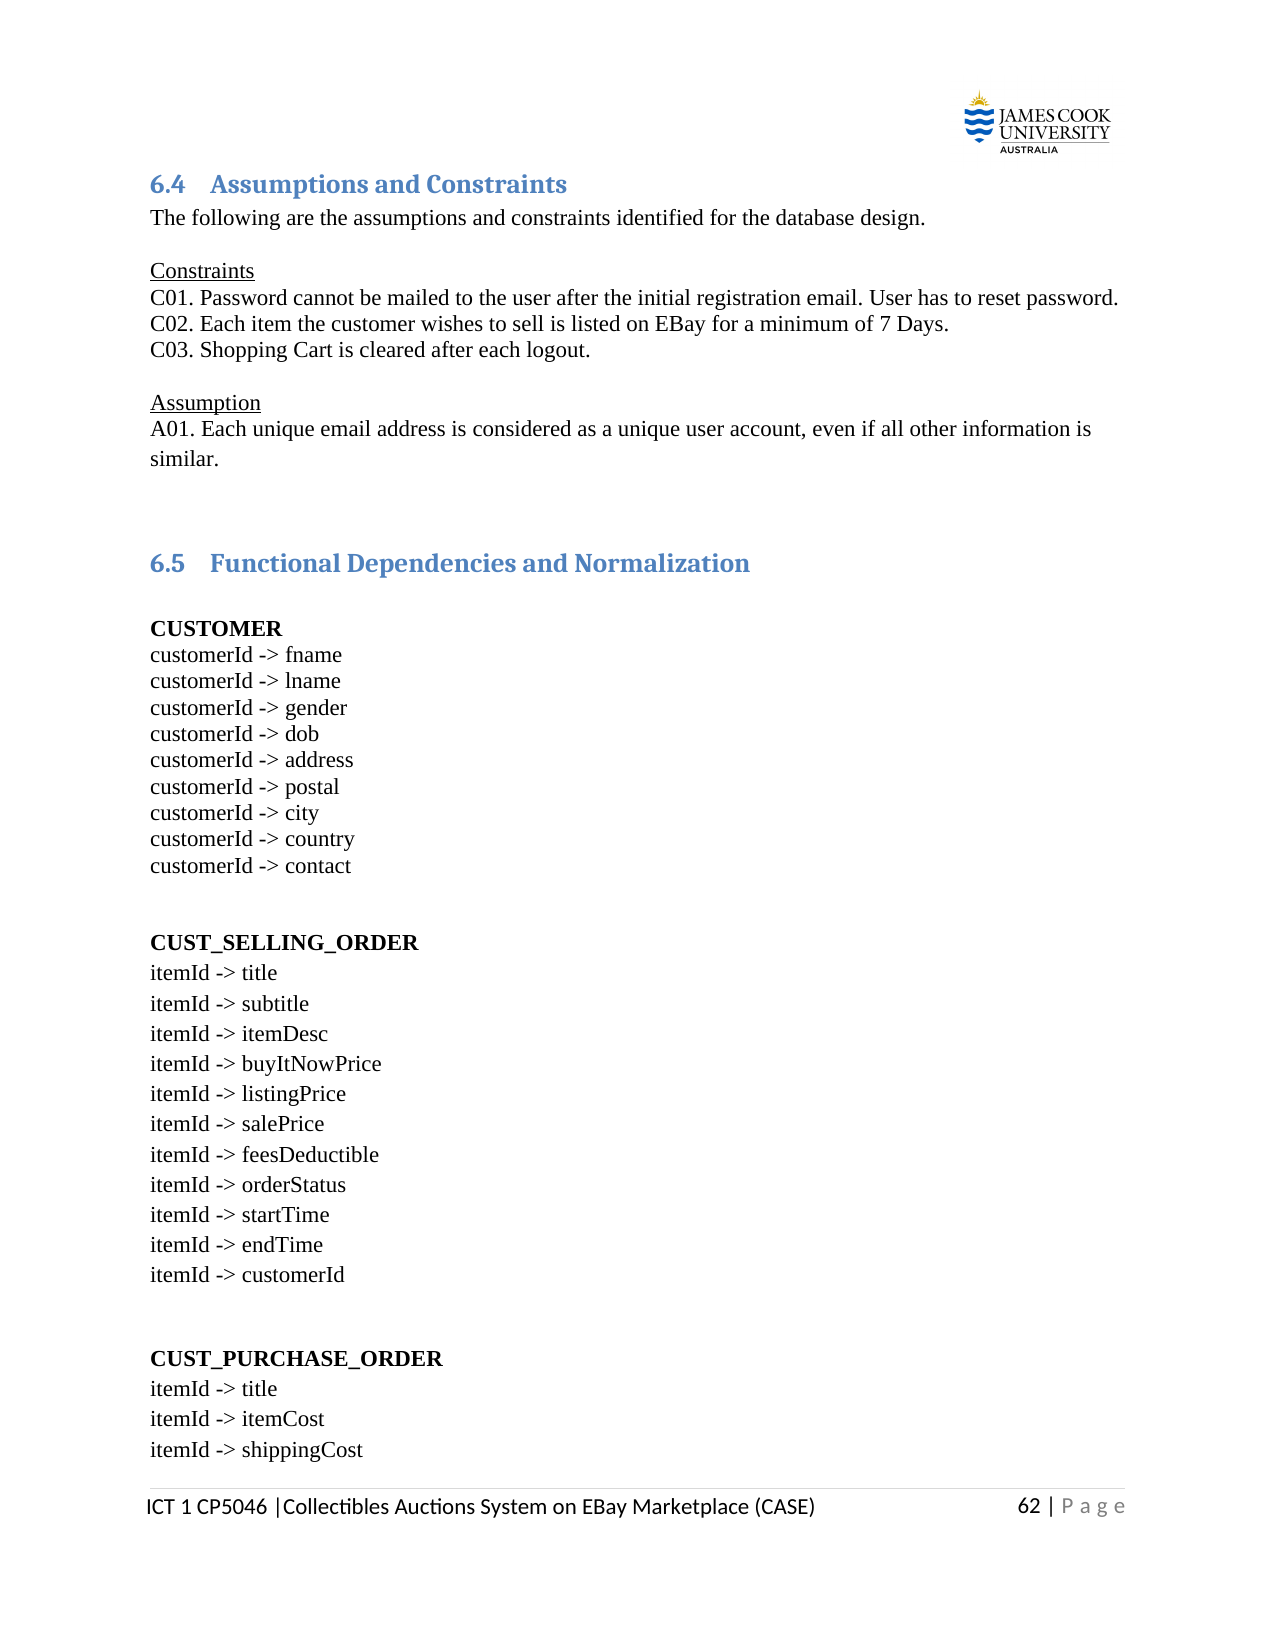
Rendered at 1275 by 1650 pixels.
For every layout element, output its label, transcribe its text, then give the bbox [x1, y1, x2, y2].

text customerId -> fname [150, 641, 1125, 667]
text The following are the assumptions and constraints identified for the database design. [150, 204, 1125, 231]
text customerId -> gender [150, 694, 1125, 720]
text C01. Password cannot be mailed to the user after the initial registration email. User has to reset password. [150, 283, 1125, 310]
text customerId -> dob [150, 720, 1125, 746]
text C03. Shopping Cart is cleared after each logout. [150, 336, 1125, 363]
text C02. Each item the customer wishes to sell is listed on EBay for a minimum of 7 Days. [150, 310, 1125, 336]
text CUSTOMER [150, 614, 1125, 641]
subtitle Assumptions and Constraints [150, 169, 1125, 200]
text customerId -> country [150, 825, 1125, 852]
text customerId -> address [150, 746, 1125, 773]
subtitle Functional Dependencies and Normalization [150, 548, 1125, 579]
text Constraints [150, 257, 1125, 283]
text customerId -> lname [150, 667, 1125, 694]
picture [950, 75, 1125, 169]
text customerId -> city [150, 799, 1125, 825]
text customerId -> contact [150, 852, 1125, 878]
text Assumption [150, 389, 1125, 415]
text A01. Each unique email address is considered as a unique user account, even if all other information is similar. [150, 415, 1125, 472]
text customerId -> postal [150, 773, 1125, 799]
text CUST_SELLING_ORDER itemId -> title itemId -> subtitle itemId -> itemDesc itemId -> buyItNowPrice itemId -> listingPrice itemId -> salePrice itemId -> feesDeductible itemId -> orderStatus itemId -> startTime itemId -> endTime itemId -> customerId [150, 929, 1125, 1320]
